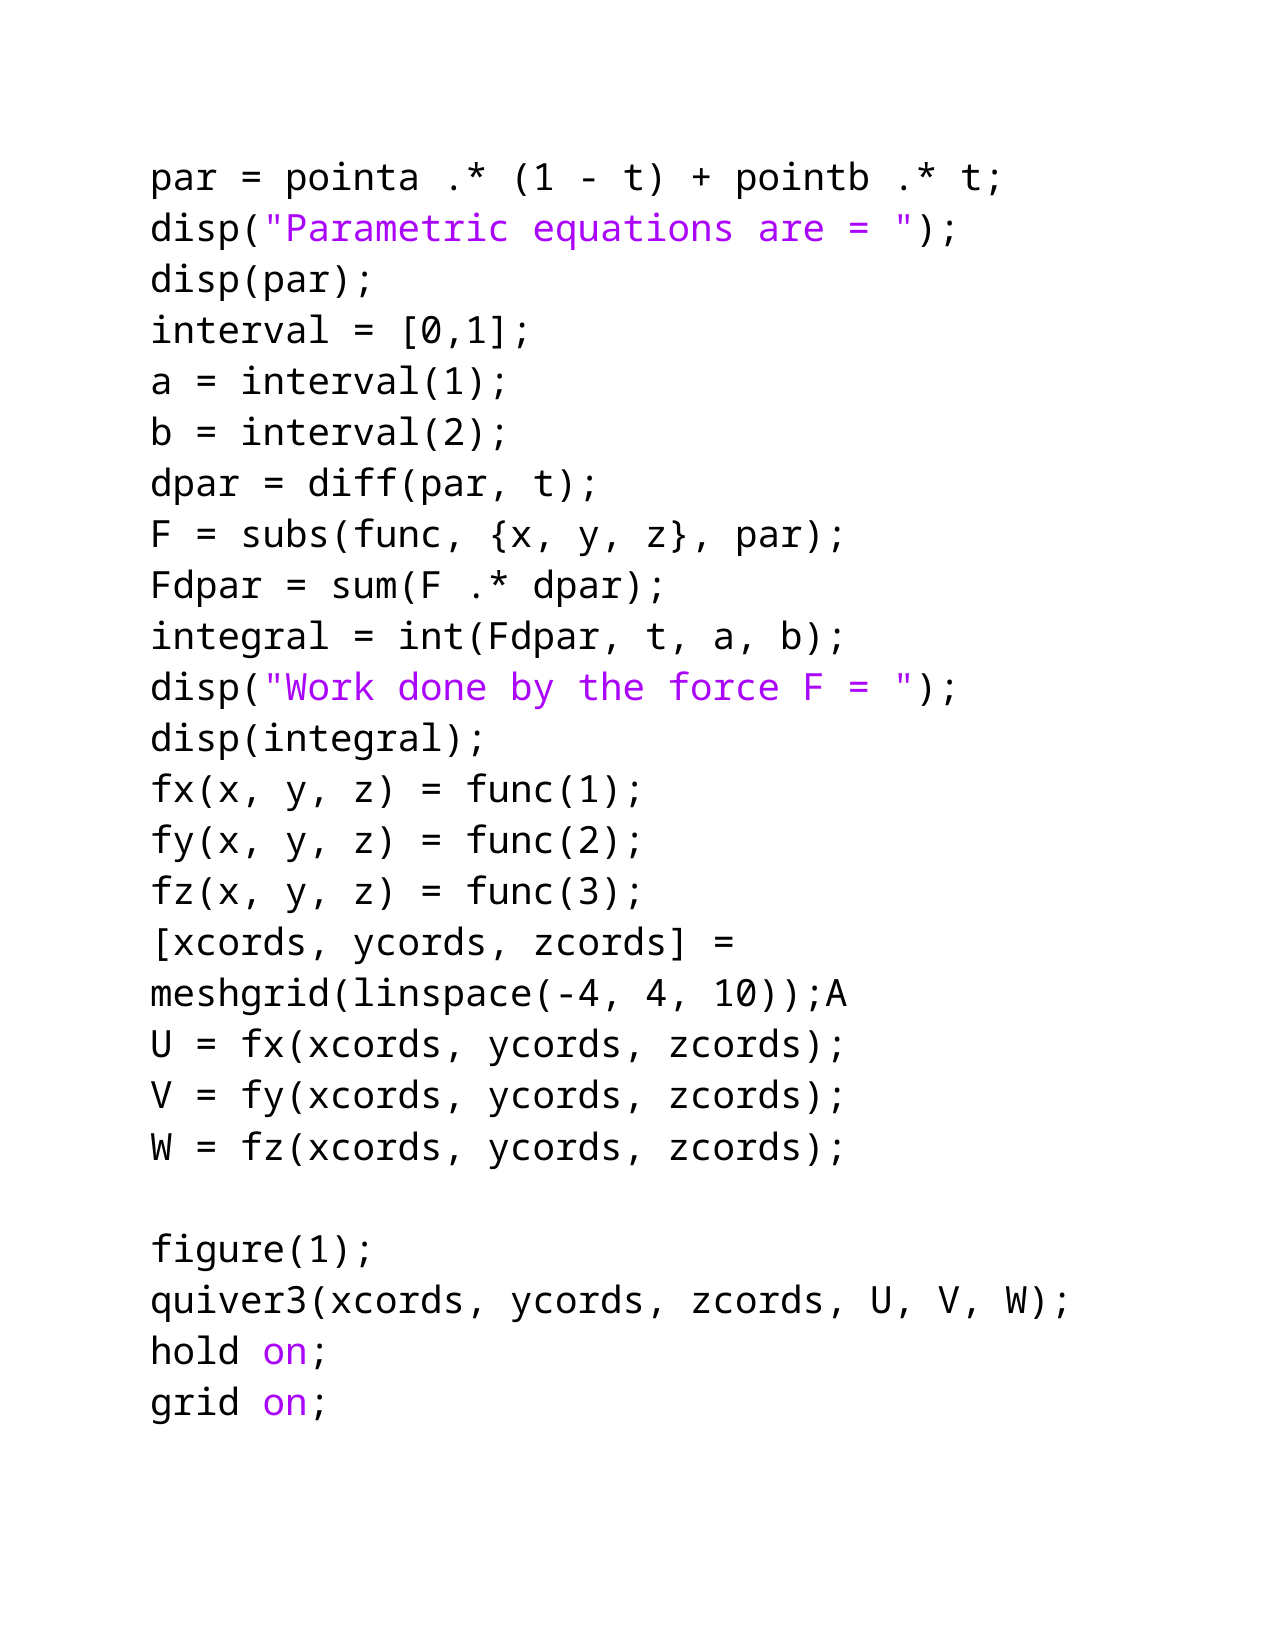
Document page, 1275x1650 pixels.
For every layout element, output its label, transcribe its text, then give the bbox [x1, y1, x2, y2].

text W = fz(xcords, ycords, zcords); [150, 1120, 1125, 1171]
text U = fx(xcords, ycords, zcords); [150, 1018, 1125, 1069]
text fz(x, y, z) = func(3); [150, 864, 1125, 916]
text figure(1); [150, 1222, 1125, 1273]
text fx(x, y, z) = func(1); [150, 762, 1125, 813]
text dpar = diff(par, t); [150, 456, 1125, 507]
text b = interval(2); [150, 405, 1125, 456]
text disp("Work done by the force F = "); [150, 660, 1125, 711]
text par = pointa .* (1 - t) + pointb .* t; [150, 150, 1125, 201]
text F = subs(func, {x, y, z}, par); [150, 507, 1125, 558]
text integral = int(Fdpar, t, a, b); [150, 609, 1125, 660]
text grid on; [150, 1375, 1125, 1426]
text disp(integral); [150, 711, 1125, 762]
text disp("Parametric equations are = "); disp(par); [150, 201, 1125, 303]
text quiver3(xcords, ycords, zcords, U, V, W); [150, 1273, 1125, 1324]
text V = fy(xcords, ycords, zcords); [150, 1069, 1125, 1120]
text fy(x, y, z) = func(2); [150, 813, 1125, 864]
text Fdpar = sum(F .* dpar); [150, 558, 1125, 609]
text a = interval(1); [150, 354, 1125, 405]
text hold on; [150, 1324, 1125, 1375]
text [xcords, ycords, zcords] = meshgrid(linspace(-4, 4, 10));A [150, 916, 1125, 1018]
text interval = [0,1]; [150, 303, 1125, 354]
